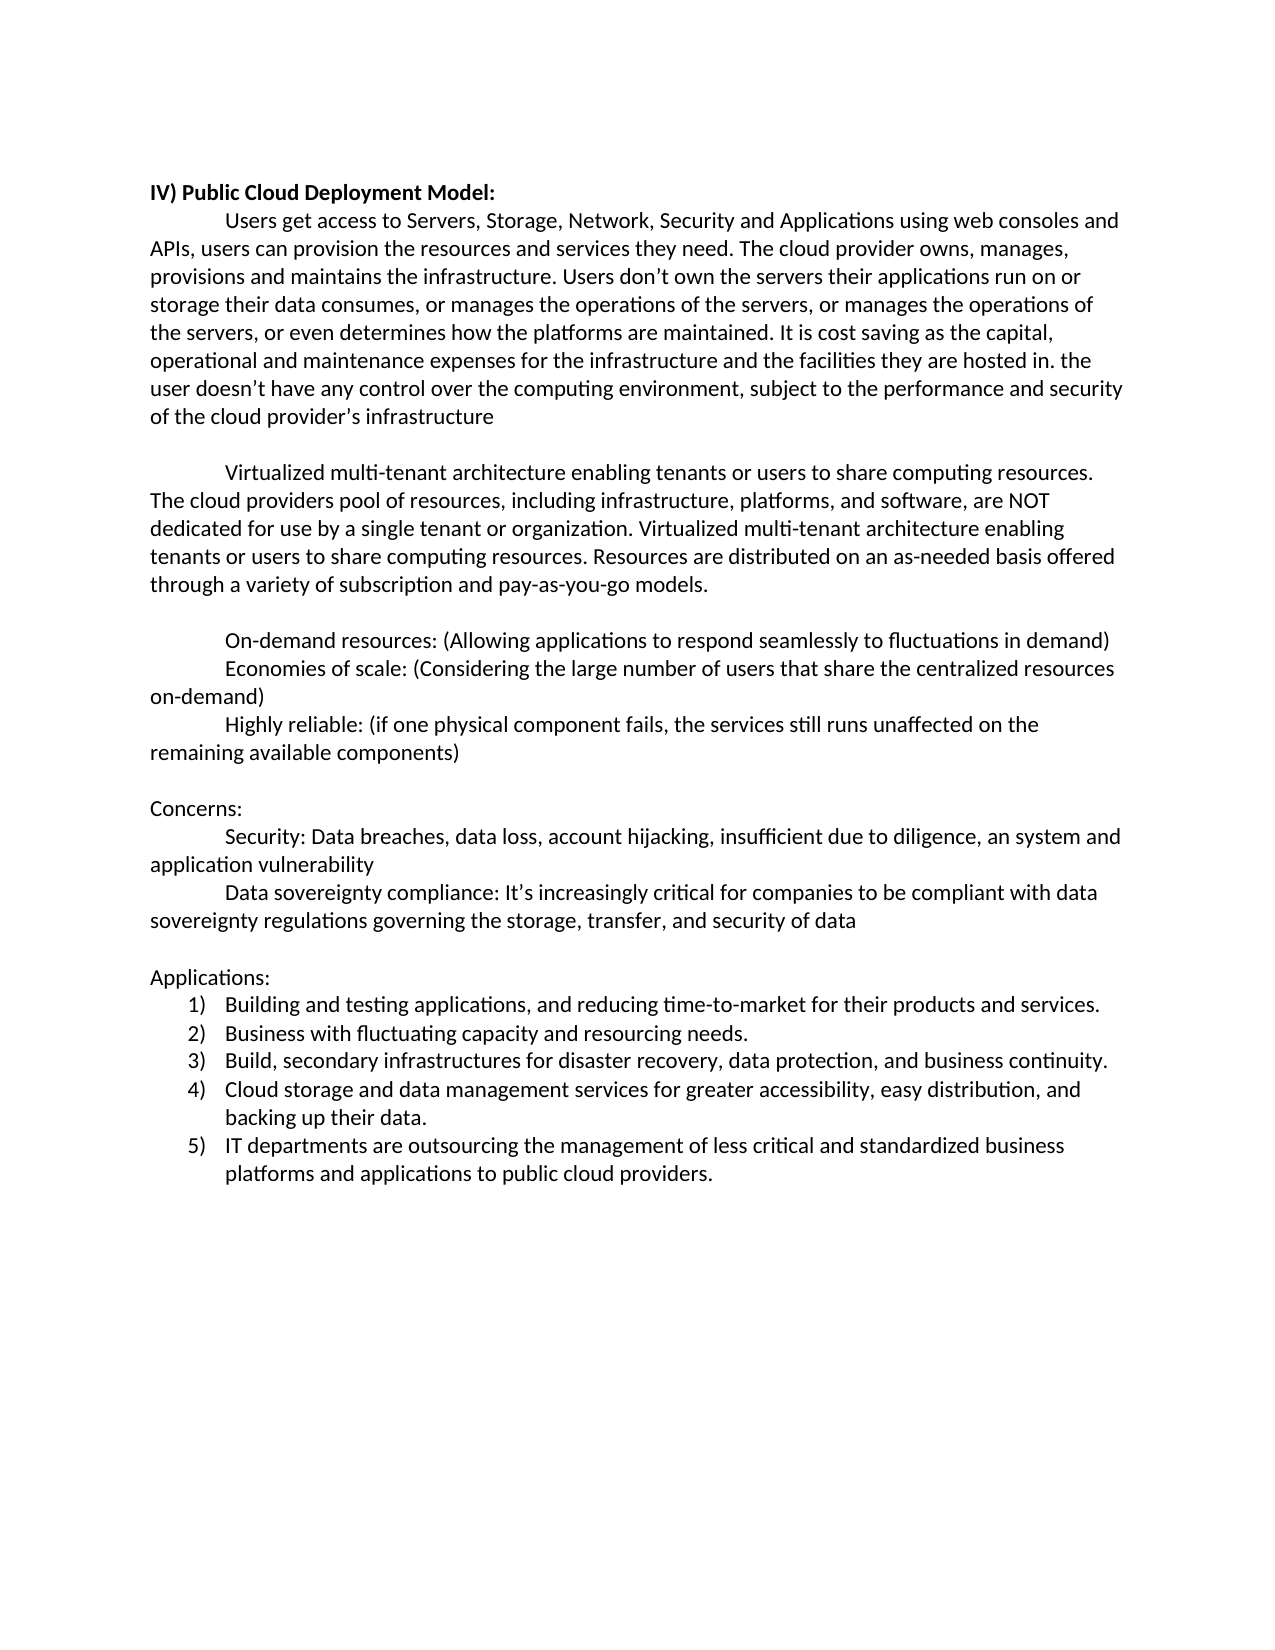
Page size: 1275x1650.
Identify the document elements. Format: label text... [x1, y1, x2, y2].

text On-demand resources: (Allowing applications to respond seamlessly to fluctuations in demand) [150, 626, 1125, 654]
text Economies of scale: (Considering the large number of users that share the centralized resources on-demand) [150, 654, 1125, 710]
text Virtualized multi-tenant architecture enabling tenants or users to share computing resources. The cloud providers pool of resources, including infrastructure, platforms, and software, are NOT dedicated for use by a single tenant or organization. Virtualized multi-tenant architecture enabling tenants or users to share computing resources. Resources are distributed on an as-needed basis offered through a variety of subscription and pay-as-you-go models. [150, 458, 1125, 598]
text Data sovereignty compliance: It’s increasingly critical for companies to be compliant with data sovereignty regulations governing the storage, transfer, and security of data [150, 878, 1125, 934]
list Building and testing applications, and reducing time-to-market for their products and services. [187, 991, 1125, 1019]
text Concerns: [150, 794, 1125, 822]
text Security: Data breaches, data loss, account hijacking, insufficient due to diligence, an system and application vulnerability [150, 822, 1125, 878]
text Users get access to Servers, Storage, Network, Security and Applications using web consoles and APIs, users can provision the resources and services they need. The cloud provider owns, manages, provisions and maintains the infrastructure. Users don’t own the servers their applications run on or storage their data consumes, or manages the operations of the servers, or manages the operations of the servers, or even determines how the platforms are maintained. It is cost saving as the capital, operational and maintenance expenses for the infrastructure and the facilities they are hosted in. the user doesn’t have any control over the computing environment, subject to the performance and security of the cloud provider’s infrastructure [150, 206, 1125, 430]
list Build, secondary infrastructures for disaster recovery, data protection, and business continuity. [187, 1047, 1125, 1075]
list Cloud storage and data management services for greater accessibility, easy distribution, and backing up their data. [187, 1075, 1125, 1131]
text Highly reliable: (if one physical component fails, the services still runs unaffected on the remaining available components) [150, 710, 1125, 766]
text Applications: [150, 963, 1125, 991]
text IV) Public Cloud Deployment Model: [150, 178, 1125, 206]
list IT departments are outsourcing the management of less critical and standardized business platforms and applications to public cloud providers. [187, 1131, 1125, 1187]
list Business with fluctuating capacity and resourcing needs. [187, 1019, 1125, 1047]
